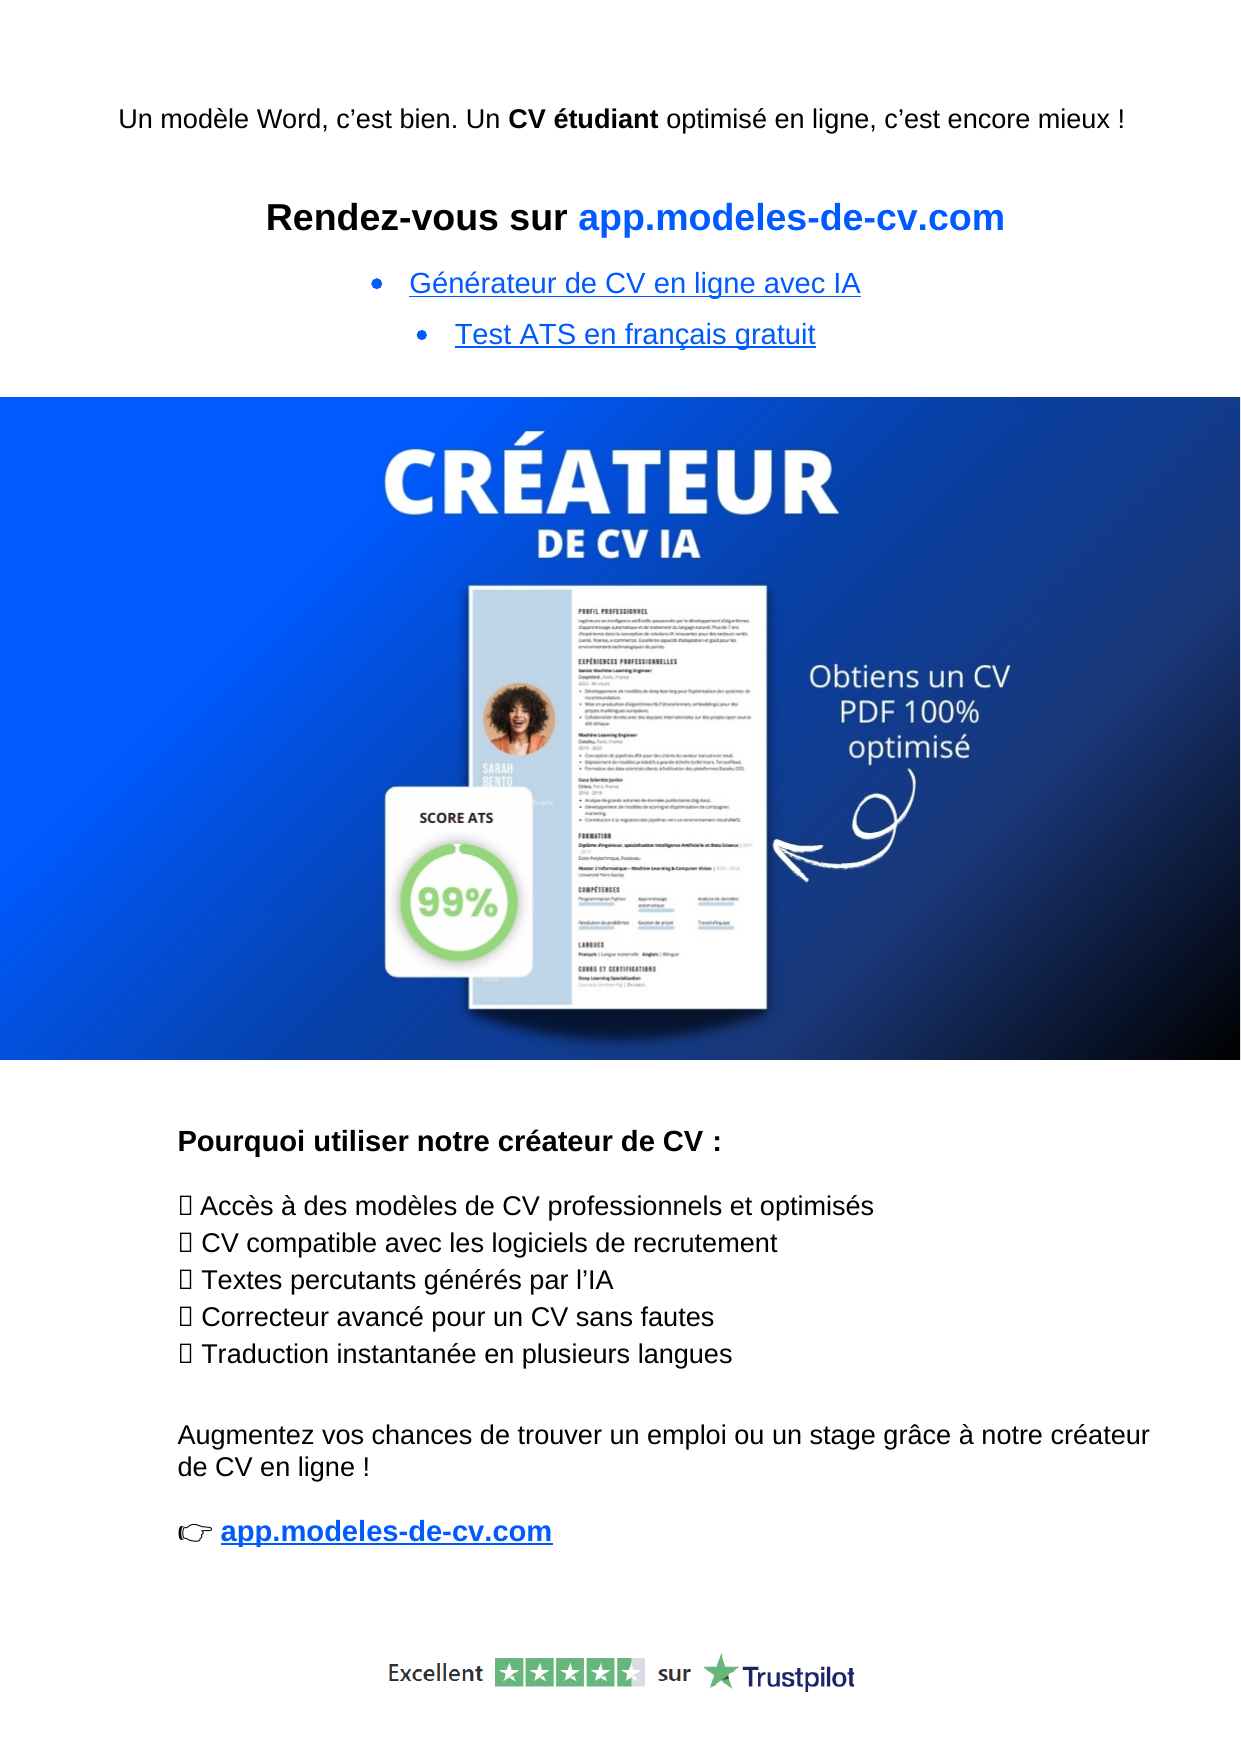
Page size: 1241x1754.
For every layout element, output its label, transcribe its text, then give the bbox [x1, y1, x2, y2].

text Rendez-vous sur app.modeles-de-cv.com [118, 195, 1152, 238]
list Générateur de CV en ligne avec IA [81, 267, 1152, 300]
text Pourquoi utiliser notre créateur de CV : [177, 1124, 1167, 1187]
text 👉 app.modeles-de-cv.com [177, 1511, 1167, 1550]
text Augmentez vos chances de trouver un emploi ou un stage grâce à notre créateur de CV en ligne ! [177, 1419, 1167, 1511]
picture [0, 397, 1241, 1060]
text Un modèle Word, c’est bien. Un CV étudiant optimisé en ligne, c’est encore mieux ! [118, 103, 1152, 135]
text ✅ Accès à des modèles de CV professionnels et optimisés ✅ CV compatible avec les logiciels de recrutement ✅ Textes percutants générés par l’IA ✅ Correcteur avancé pour un CV sans fautes ✅ Traduction instantanée en plusieurs langues [177, 1187, 1167, 1371]
list Test ATS en français gratuit [81, 317, 1152, 351]
picture [385, 1653, 855, 1693]
